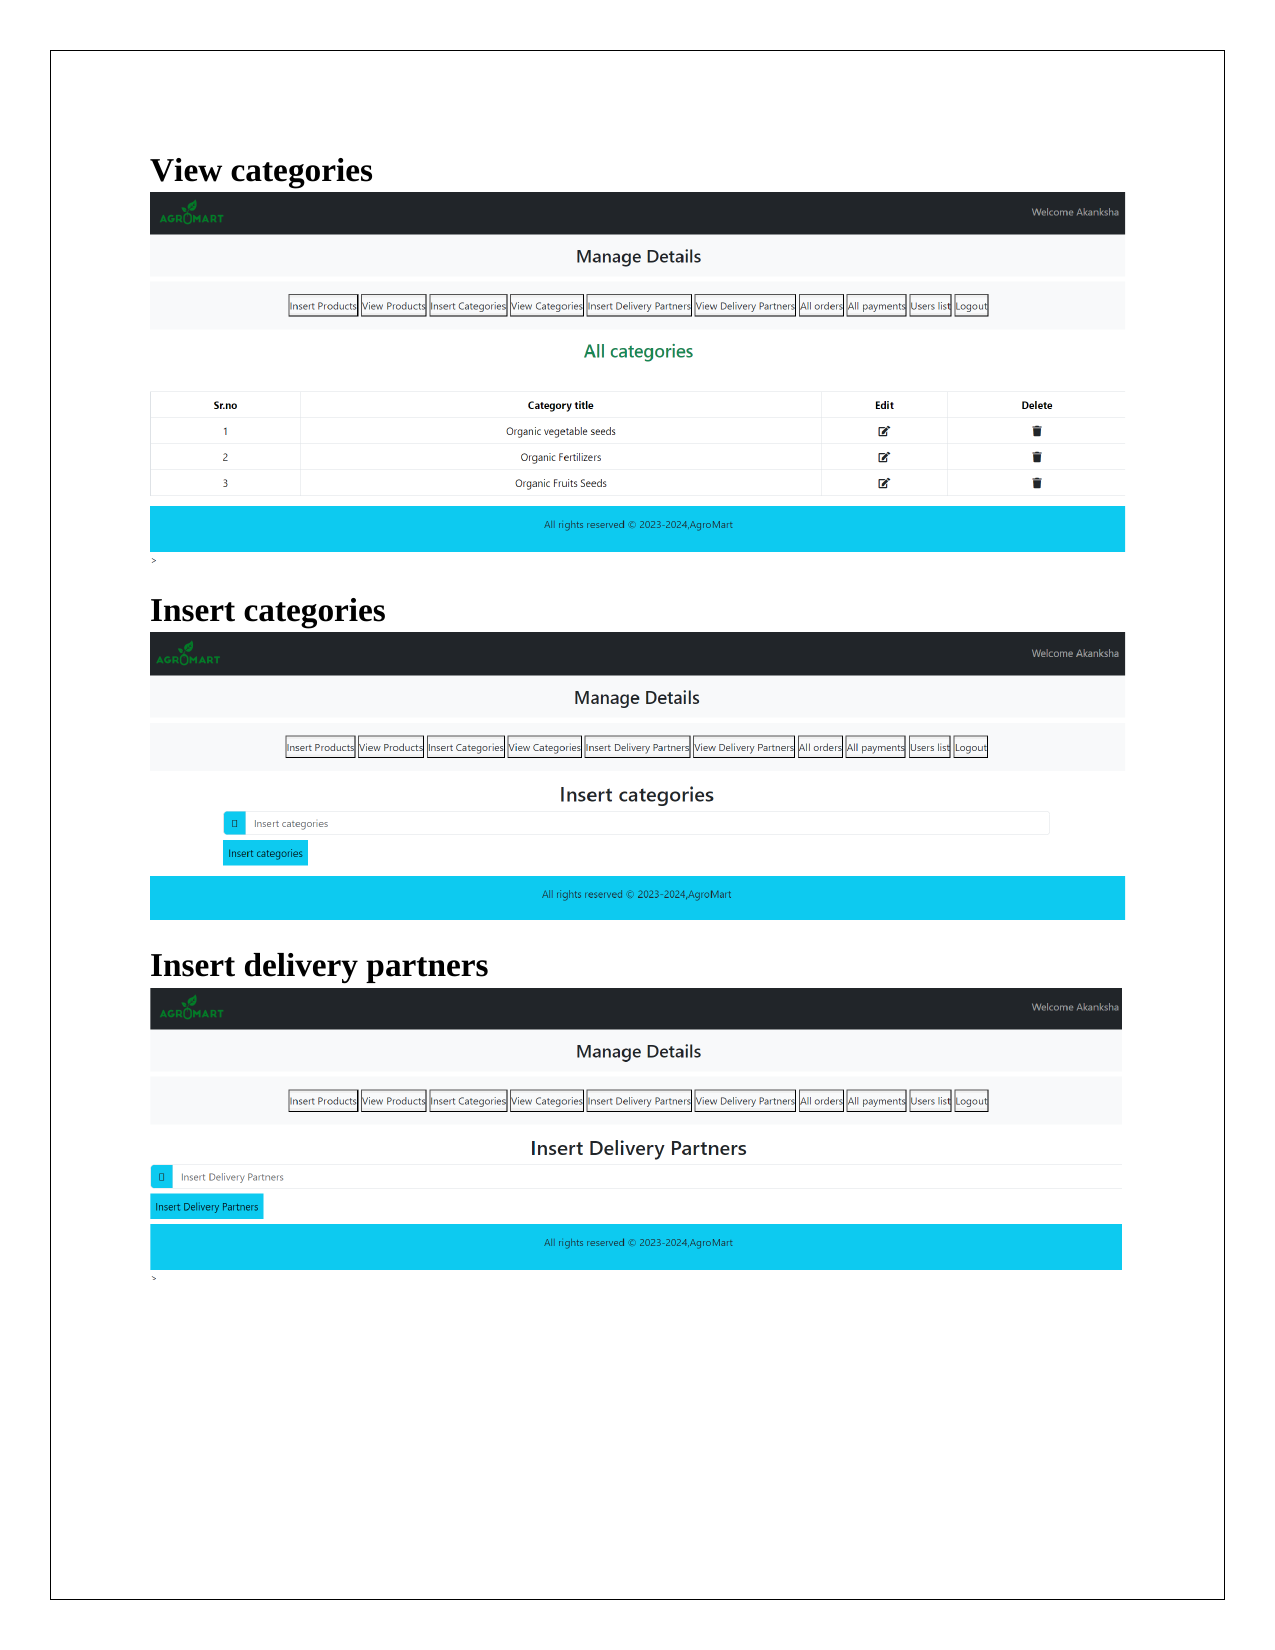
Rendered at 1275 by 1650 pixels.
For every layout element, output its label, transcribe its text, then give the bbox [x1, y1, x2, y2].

picture [150, 632, 1125, 920]
picture [150, 192, 1125, 566]
text Insert categories [150, 590, 1125, 632]
text View categories [150, 150, 1125, 192]
picture [150, 988, 1122, 1279]
text Insert delivery partners [150, 945, 1125, 983]
